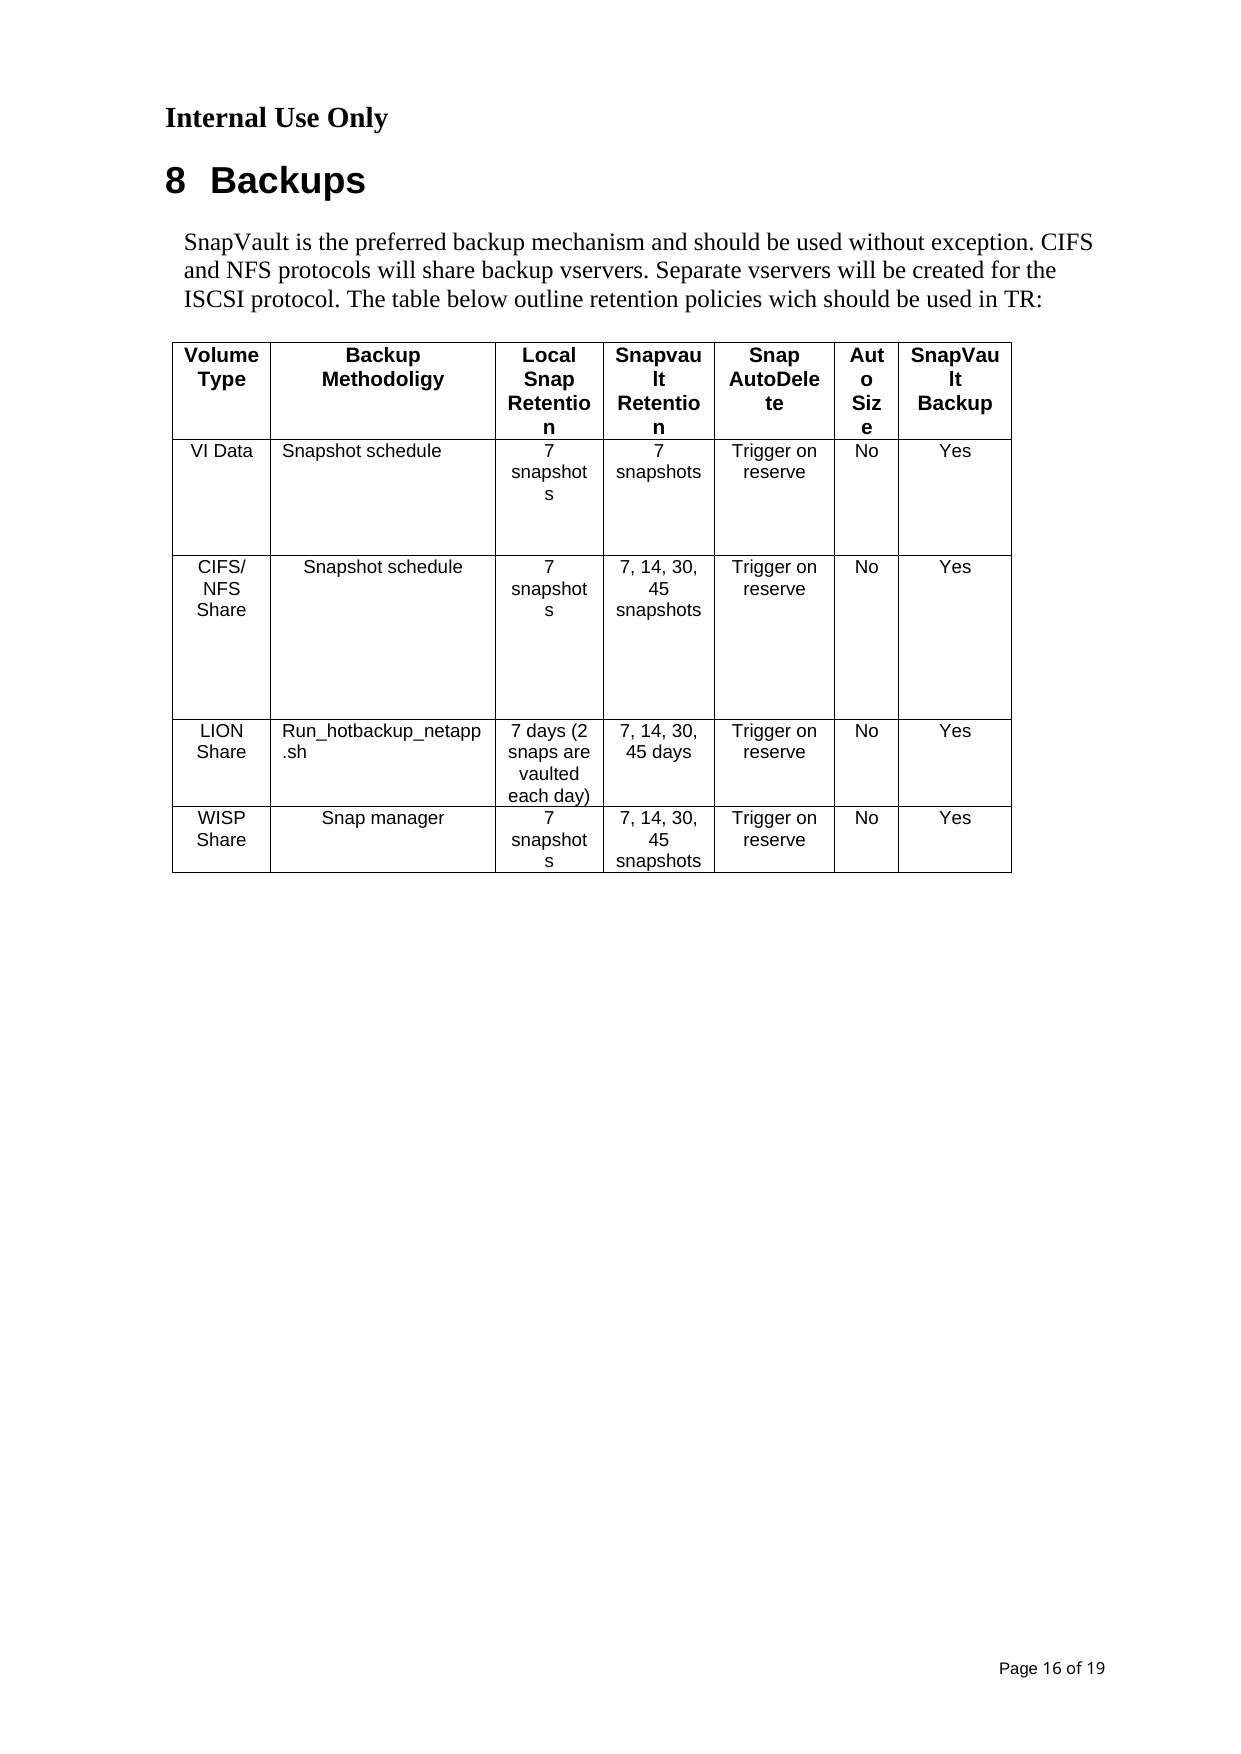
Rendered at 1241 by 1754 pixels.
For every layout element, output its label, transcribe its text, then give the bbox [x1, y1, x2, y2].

table_cell Yes [899, 720, 1011, 806]
table_header Backup Methodoligy [271, 343, 495, 438]
subtitle Backups [165, 158, 1105, 202]
table_cell LION Share [173, 720, 270, 806]
table_cell Snapshot schedule [271, 556, 495, 719]
table_cell 7, 14, 30, 45 days [604, 720, 714, 806]
table_header Snapvault Retention [604, 343, 714, 438]
table_cell CIFS/NFS Share [173, 556, 270, 719]
table_header Volume Type [173, 343, 270, 438]
table_cell Trigger on reserve [715, 720, 834, 806]
table_header Snap AutoDelete [715, 343, 834, 438]
table_cell 7 snapshots [496, 440, 603, 555]
table_header SnapVault Backup [899, 343, 1011, 438]
table_cell 7, 14, 30, 45 snapshots [604, 807, 714, 872]
table_cell No [835, 807, 898, 872]
table_cell Yes [899, 556, 1011, 719]
table_header Local Snap Retention [496, 343, 603, 438]
table_cell WISP Share [173, 807, 270, 872]
table_cell Trigger on reserve [715, 440, 834, 555]
table_cell Yes [899, 807, 1011, 872]
text SnapVault is the preferred backup mechanism and should be used without exception. CIFS and NFS protocols will share backup vservers. Separate vservers will be created for the ISCSI protocol. The table below outline retention policies wich should be used in TR: [183, 227, 1105, 313]
table_cell No [835, 440, 898, 555]
table_cell No [835, 556, 898, 719]
table_cell No [835, 720, 898, 806]
table_cell Run_hotbackup_netapp.sh [271, 720, 495, 806]
table_header Auto Size [835, 343, 898, 438]
table_cell Yes [899, 440, 1011, 555]
table_cell VI Data [173, 440, 270, 555]
table_cell Snap manager [271, 807, 495, 872]
table_cell 7, 14, 30, 45 snapshots [604, 556, 714, 719]
table_cell 7 snapshots [604, 440, 714, 555]
table_cell Trigger on reserve [715, 807, 834, 872]
table_cell 7 snapshots [496, 556, 603, 719]
table_cell 7 days (2 snaps are vaulted each day) [496, 720, 603, 806]
table_cell Trigger on reserve [715, 556, 834, 719]
table_cell Snapshot schedule [271, 440, 495, 555]
table_cell 7 snapshots [496, 807, 603, 872]
